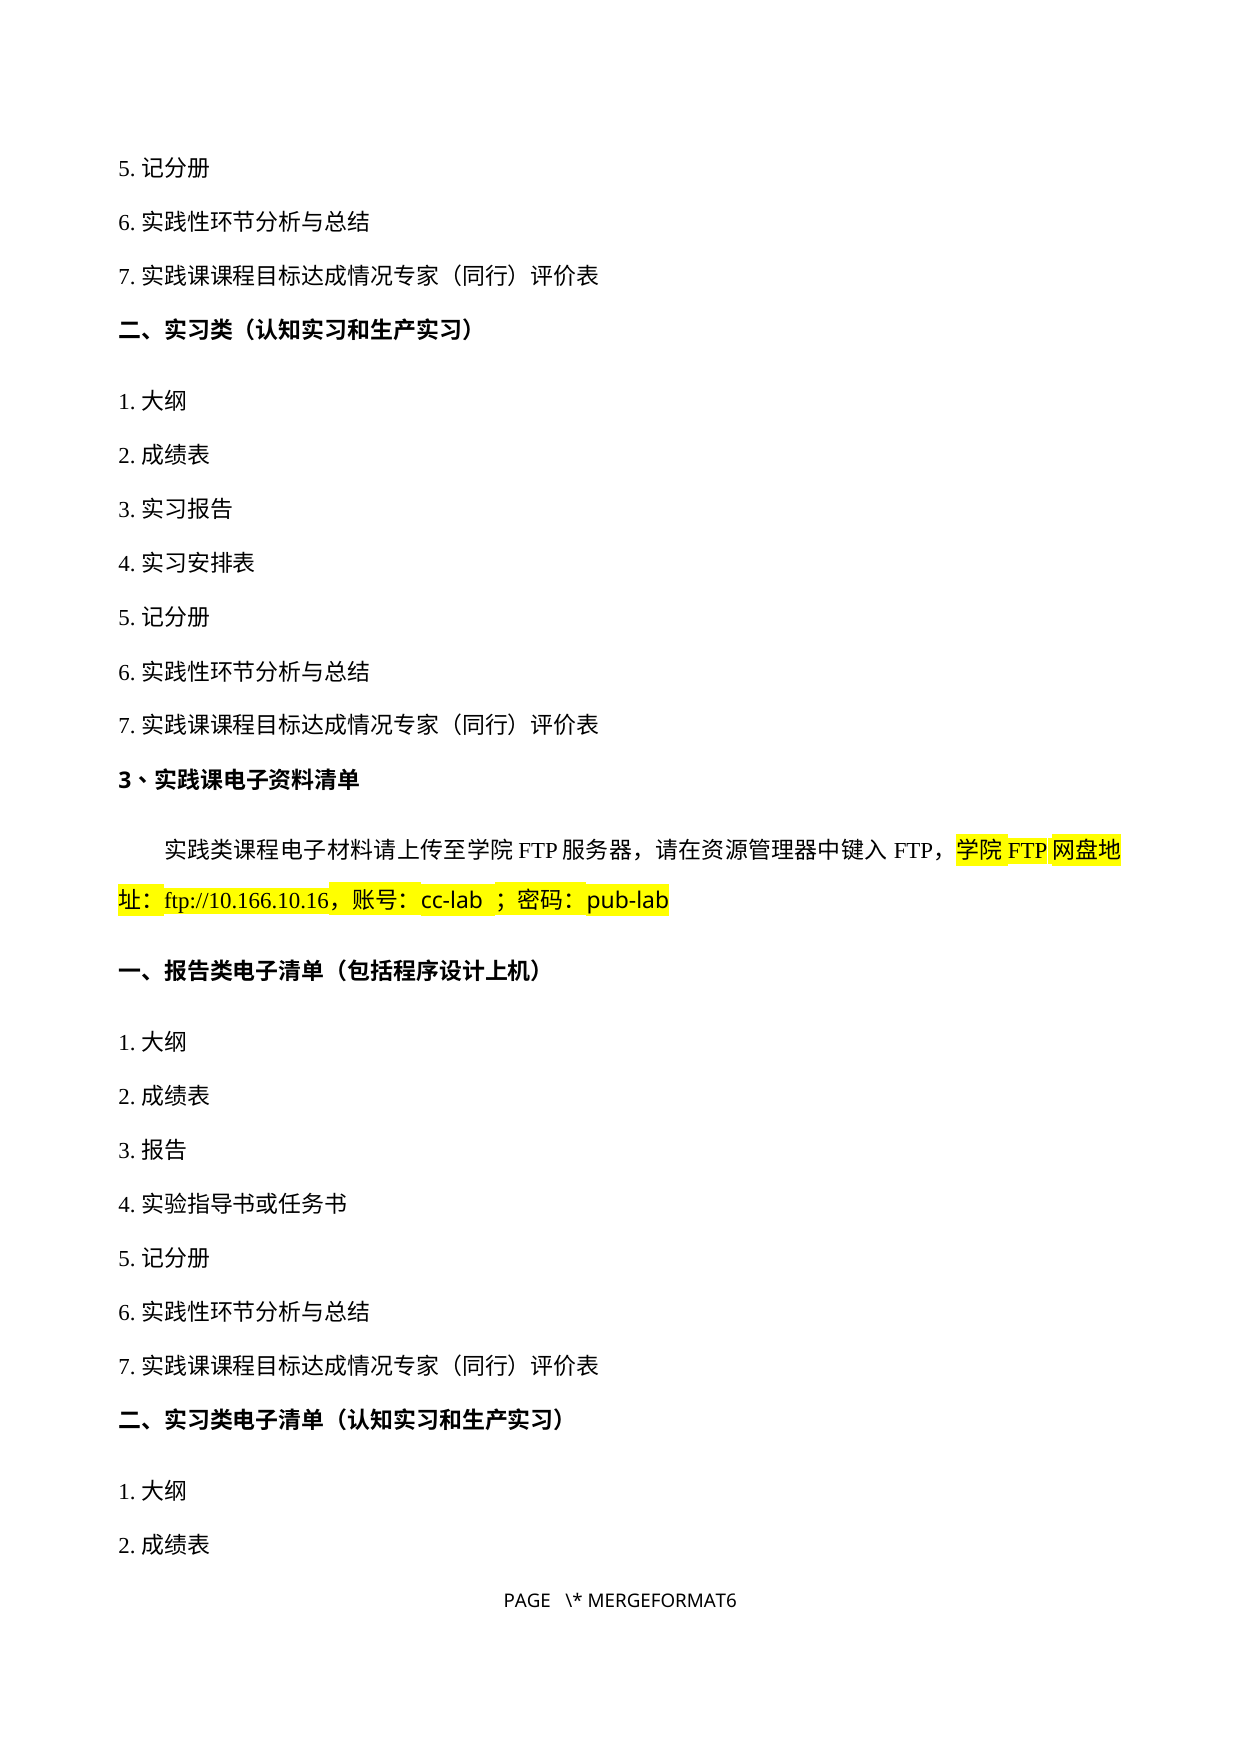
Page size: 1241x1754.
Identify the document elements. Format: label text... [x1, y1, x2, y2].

text 5. 记分册 [118, 1240, 1122, 1273]
text 3. 实习报告 [118, 491, 1122, 524]
text 6. 实践性环节分析与总结 [118, 1294, 1122, 1327]
text 3. 报告 [118, 1132, 1122, 1165]
text 一、报告类电子清单（包括程序设计上机） [118, 953, 1122, 986]
text 5. 记分册 [118, 150, 1122, 183]
text 1. 大纲 [118, 383, 1122, 416]
text 二、实习类（认知实习和生产实习） [118, 312, 1122, 346]
text 二、实习类电子清单（认知实习和生产实习） [118, 1402, 1122, 1435]
text 2. 成绩表 [118, 437, 1122, 470]
text 7. 实践课课程目标达成情况专家（同行）评价表 [118, 1348, 1122, 1381]
text 4. 实验指导书或任务书 [118, 1186, 1122, 1219]
text 7. 实践课课程目标达成情况专家（同行）评价表 [118, 258, 1122, 291]
text 1. 大纲 [118, 1473, 1122, 1506]
text 6. 实践性环节分析与总结 [118, 204, 1122, 237]
text 4. 实习安排表 [118, 545, 1122, 578]
text 7. 实践课课程目标达成情况专家（同行）评价表 [118, 707, 1122, 741]
text 1. 大纲 [118, 1024, 1122, 1057]
text 2. 成绩表 [118, 1527, 1122, 1560]
text 实践类课程电子材料请上传至学院FTP服务器，请在资源管理器中键入FTP，学院FTP网盘地址：ftp://10.166.10.16，账号：cc-lab ；密码：pub-lab [118, 832, 1122, 916]
text 6. 实践性环节分析与总结 [118, 653, 1122, 687]
text 5. 记分册 [118, 599, 1122, 632]
list 实践课电子资料清单 [118, 761, 1122, 795]
text 2. 成绩表 [118, 1078, 1122, 1111]
